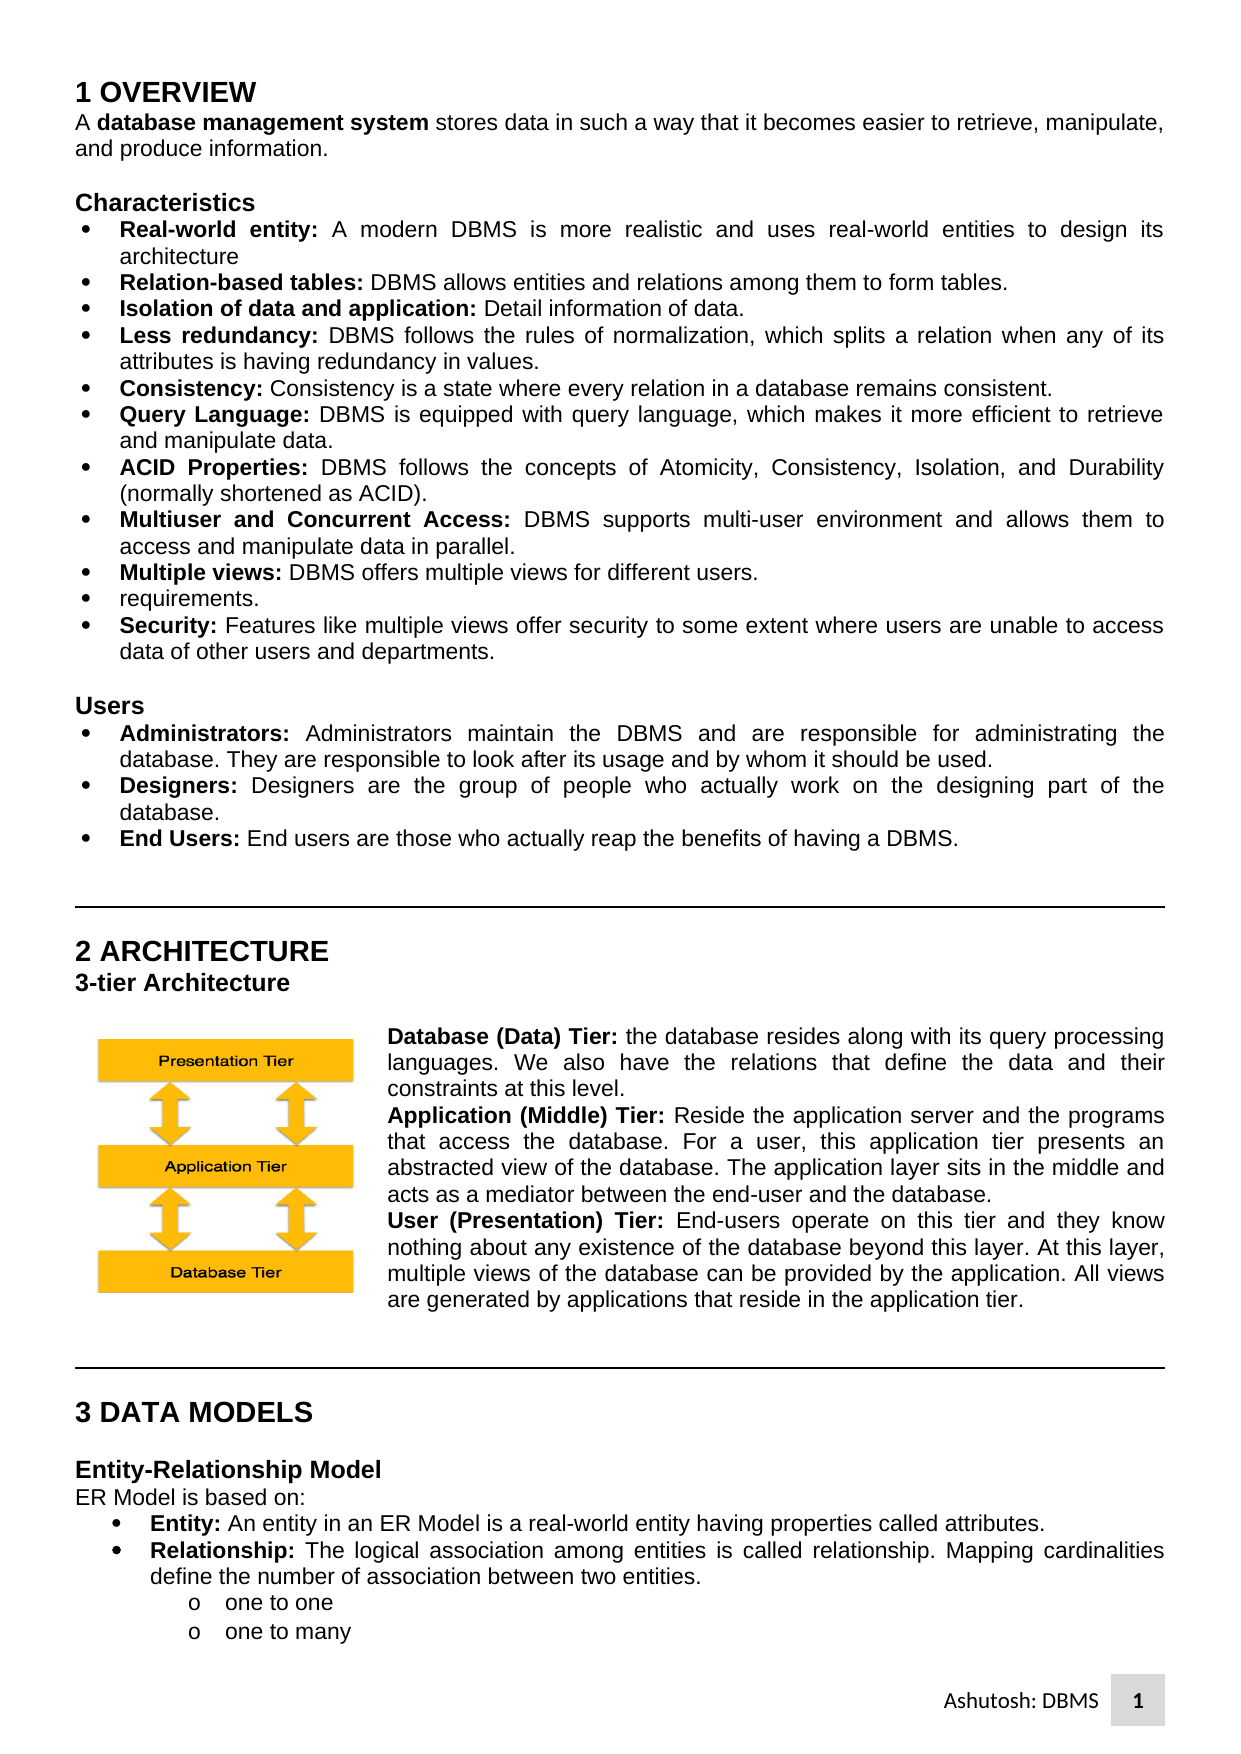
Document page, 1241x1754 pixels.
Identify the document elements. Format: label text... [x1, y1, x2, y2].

list Multiple views: DBMS offers multiple views for different users. [82, 559, 1165, 585]
list one to one [187, 1589, 1165, 1618]
list Administrators: Administrators maintain the DBMS and are responsible for administrating the database. They are responsible to look after its usage and by whom it should be used. [82, 719, 1165, 772]
list requirements. [82, 585, 1165, 612]
list Consistency: Consistency is a state where every relation in a database remains consistent. [82, 374, 1165, 401]
text 1 OVERVIEW [75, 75, 1165, 108]
list Security: Features like multiple views offer security to some extent where users are unable to access data of other users and departments. [82, 612, 1165, 664]
picture [75, 1036, 369, 1293]
text 3 DATA MODELS [75, 1395, 1165, 1429]
list Multiuser and Concurrent Access: DBMS supports multi-user environment and allows them to access and manipulate data in parallel. [82, 506, 1165, 559]
text 2 ARCHITECTURE [75, 934, 1165, 967]
text ER Model is based on: [75, 1484, 1165, 1510]
text User (Presentation) Tier: End-users operate on this tier and they know nothing about any existence of the database beyond this layer. At this layer, multiple views of the database can be provided by the application. All views are generated by applications that reside in the application tier. [75, 1207, 1165, 1312]
list Designers: Designers are the group of people who actually work on the designing part of the database. [82, 772, 1165, 825]
list Isolation of data and application: Detail information of data. [82, 295, 1165, 322]
text Database (Data) Tier: the database resides along with its query processing languages. We also have the relations that define the data and their constraints at this level. [75, 1023, 1165, 1102]
text Application (Middle) Tier: Reside the application server and the programs that access the database. For a user, this application tier presents an abstracted view of the database. The application layer sits in the middle and acts as a mediator between the end-user and the database. [369, 1102, 1165, 1207]
list one to many [187, 1618, 1165, 1646]
text Users [75, 691, 1165, 719]
list Relation-based tables: DBMS allows entities and relations among them to form tables. [82, 269, 1165, 295]
text 3-tier Architecture [75, 967, 1165, 996]
list End Users: End users are those who actually reap the benefits of having a DBMS. [82, 825, 1165, 851]
list Relationship: The logical association among entities is called relationship. Mapping cardinalities define the number of association between two entities. [112, 1537, 1165, 1589]
list Query Language: DBMS is equipped with query language, which makes it more efficient to retrieve and manipulate data. [82, 401, 1165, 453]
text Characteristics [75, 188, 1165, 216]
text A database management system stores data in such a way that it becomes easier to retrieve, manipulate, and produce information. [75, 108, 1165, 161]
list Less redundancy: DBMS follows the rules of normalization, which splits a relation when any of its attributes is having redundancy in values. [82, 322, 1165, 374]
text Entity-Relationship Model [75, 1455, 1165, 1484]
list Real-world entity: A modern DBMS is more realistic and uses real-world entities to design its architecture [82, 216, 1165, 269]
list ACID Properties: DBMS follows the concepts of Atomicity, Consistency, Isolation, and Durability (normally shortened as ACID). [82, 453, 1165, 506]
list Entity: An entity in an ER Model is a real-world entity having properties called attributes. [112, 1510, 1165, 1537]
